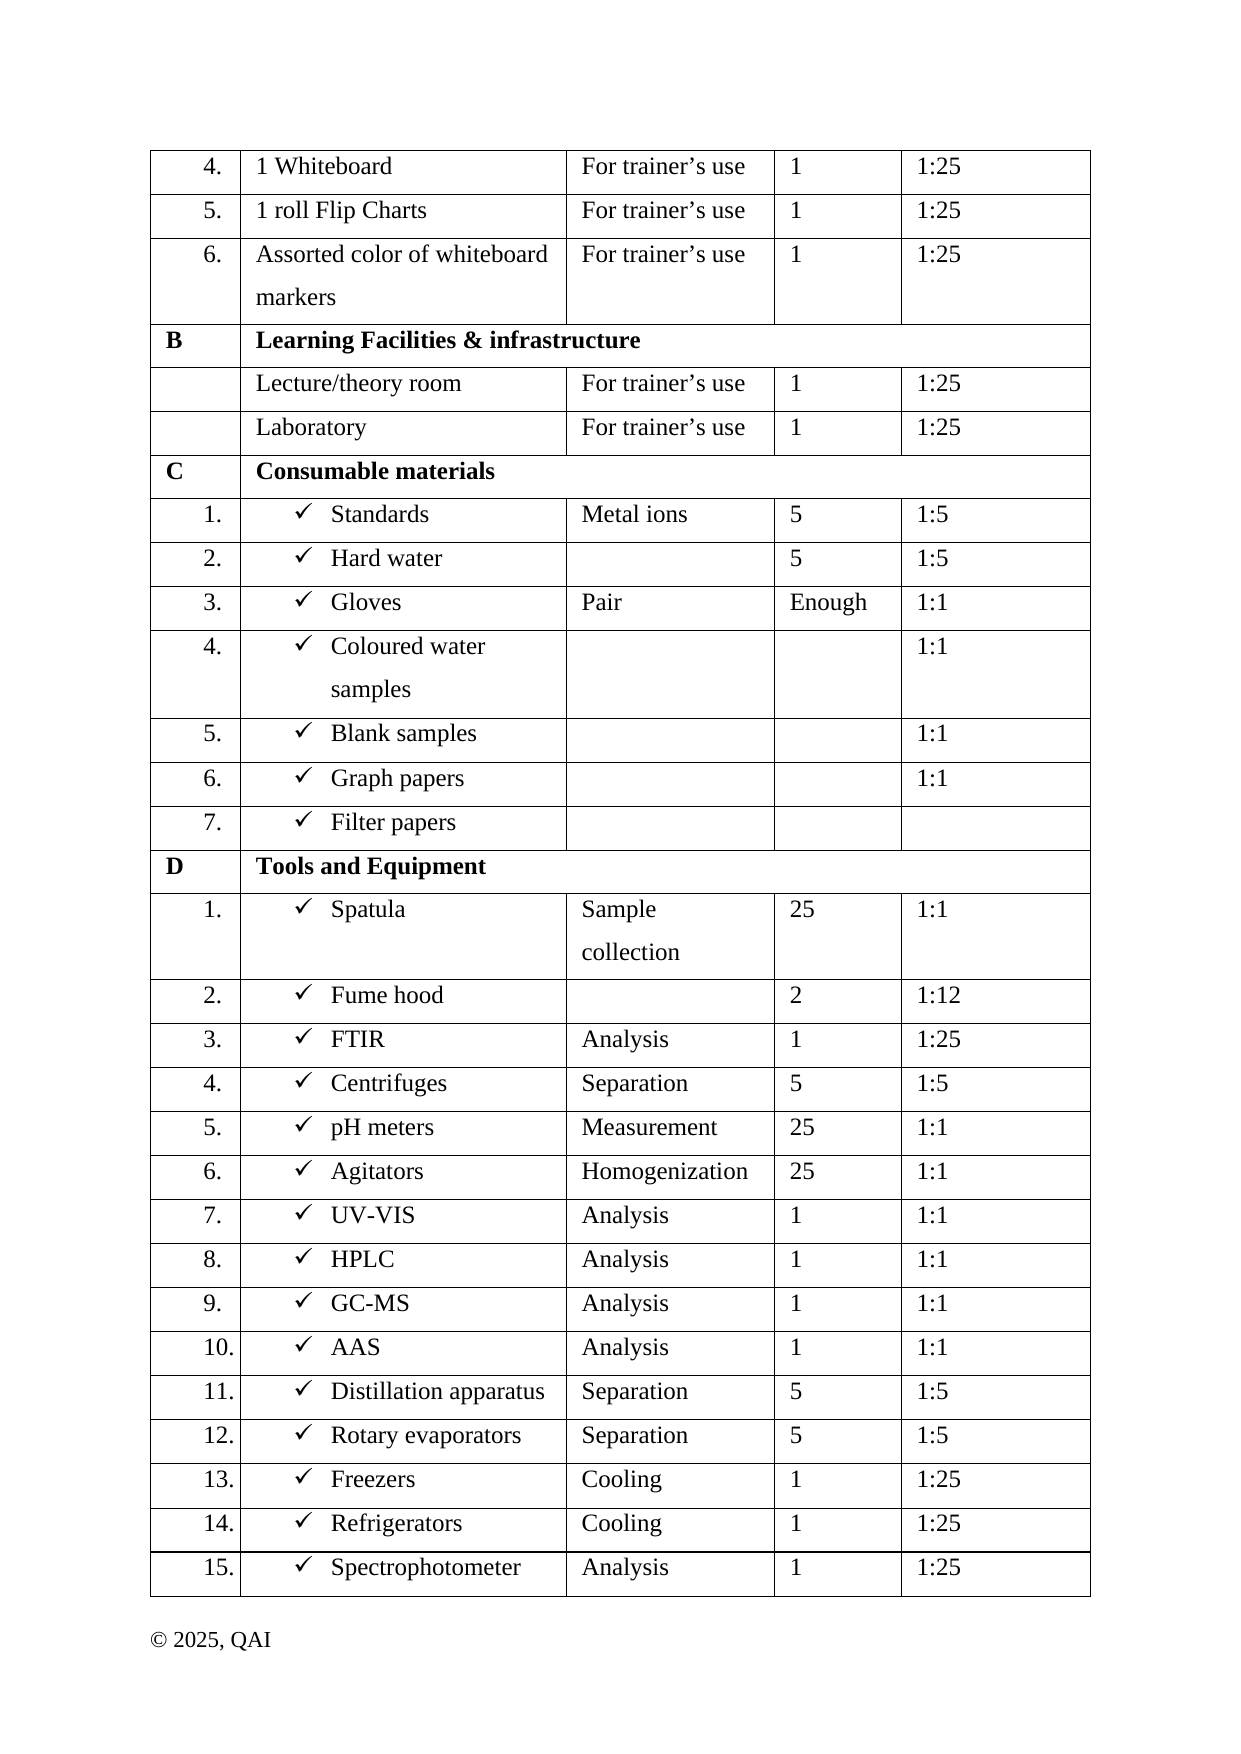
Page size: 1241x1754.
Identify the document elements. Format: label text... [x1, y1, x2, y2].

table_cell Pair [567, 587, 774, 630]
table_cell 1 [775, 1553, 901, 1596]
table_cell Sample collection [567, 894, 774, 979]
table_cell 25 [775, 894, 901, 979]
table_cell pH meters [241, 1112, 566, 1155]
table_cell Distillation apparatus [241, 1376, 566, 1419]
table_cell Analysis [567, 1200, 774, 1243]
table_cell 1 [775, 1509, 901, 1551]
table_cell [151, 368, 240, 411]
table_cell [151, 719, 240, 762]
table_cell Measurement [567, 1112, 774, 1155]
table_cell 1 [775, 1288, 901, 1331]
table_cell Freezers [241, 1464, 566, 1507]
table_cell Spectrophotometer [241, 1553, 566, 1596]
table_cell 1:25 [902, 151, 1090, 194]
table_cell 1:1 [902, 631, 1090, 717]
table_cell Filter papers [241, 807, 566, 850]
table_cell 5 [775, 1420, 901, 1463]
table_cell [151, 1509, 240, 1551]
table_cell [567, 763, 774, 806]
table_cell [567, 980, 774, 1023]
table_cell 1:5 [902, 1068, 1090, 1111]
table_cell 1:25 [902, 195, 1090, 238]
table_cell Centrifuges [241, 1068, 566, 1111]
table_cell 1:1 [902, 1112, 1090, 1155]
table_cell 1:1 [902, 894, 1090, 979]
table_cell Analysis [567, 1553, 774, 1596]
table_cell For trainer’s use [567, 195, 774, 238]
table_cell Fume hood [241, 980, 566, 1023]
table_cell FTIR [241, 1024, 566, 1067]
table_cell 1:1 [902, 763, 1090, 806]
table_cell [151, 1288, 240, 1331]
table_cell AAS [241, 1332, 566, 1375]
table_cell Metal ions [567, 499, 774, 542]
table_cell [151, 412, 240, 455]
table_cell For trainer’s use [567, 368, 774, 411]
table_cell Cooling [567, 1464, 774, 1507]
table_cell [151, 980, 240, 1023]
table_cell 1:12 [902, 980, 1090, 1023]
table_cell Graph papers [241, 763, 566, 806]
table_cell 1 [775, 412, 901, 455]
table_cell B [151, 325, 240, 367]
table_cell [567, 543, 774, 586]
table_cell [567, 631, 774, 717]
table_cell [151, 1112, 240, 1155]
table_cell Analysis [567, 1288, 774, 1331]
table_cell 1 [775, 239, 901, 324]
table_cell [567, 719, 774, 762]
table_cell Separation [567, 1068, 774, 1111]
table_cell Learning Facilities & infrastructure [241, 325, 1090, 367]
table_cell Separation [567, 1376, 774, 1419]
table_cell [151, 1024, 240, 1067]
table_cell Agitators [241, 1156, 566, 1199]
table_cell [902, 807, 1090, 850]
table_cell Spatula [241, 894, 566, 979]
table_cell [151, 1068, 240, 1111]
table_cell [151, 1553, 240, 1596]
table_cell [151, 543, 240, 586]
table_cell [151, 1200, 240, 1243]
table_cell 1:25 [902, 1509, 1090, 1551]
table_cell 1:25 [902, 368, 1090, 411]
table_cell 1:1 [902, 1200, 1090, 1243]
table_cell 1:25 [902, 239, 1090, 324]
table_cell 5 [775, 499, 901, 542]
table_cell 1:5 [902, 543, 1090, 586]
table_cell Enough [775, 587, 901, 630]
table_cell [567, 807, 774, 850]
table_cell 1 [775, 1464, 901, 1507]
table_cell [775, 719, 901, 762]
table_cell 1:1 [902, 1244, 1090, 1287]
table_cell 25 [775, 1156, 901, 1199]
table_cell [151, 807, 240, 850]
table_cell 1:1 [902, 1156, 1090, 1199]
table_cell 5 [775, 1376, 901, 1419]
table_cell Hard water [241, 543, 566, 586]
table_cell Analysis [567, 1244, 774, 1287]
table_cell 1 [775, 368, 901, 411]
table_cell Analysis [567, 1332, 774, 1375]
table_cell [151, 894, 240, 979]
table_cell Assorted color of whiteboard markers [241, 239, 566, 324]
table_cell Gloves [241, 587, 566, 630]
table_cell 5 [775, 543, 901, 586]
table_cell 1:25 [902, 412, 1090, 455]
table_cell 1 [775, 195, 901, 238]
table_cell [151, 763, 240, 806]
table_cell 1:25 [902, 1553, 1090, 1596]
table_cell 1 roll Flip Charts [241, 195, 566, 238]
table_cell Blank samples [241, 719, 566, 762]
table_cell Laboratory [241, 412, 566, 455]
table_cell [775, 763, 901, 806]
table_cell 1:1 [902, 1332, 1090, 1375]
table_cell [151, 151, 240, 194]
table_cell 1:5 [902, 499, 1090, 542]
table_cell [151, 1376, 240, 1419]
table_cell Consumable materials [241, 456, 1090, 498]
table_cell 1:1 [902, 587, 1090, 630]
table_cell HPLC [241, 1244, 566, 1287]
table_cell For trainer’s use [567, 151, 774, 194]
table_cell 1 [775, 151, 901, 194]
table_cell D [151, 851, 240, 893]
table_cell 5 [775, 1068, 901, 1111]
table_cell Rotary evaporators [241, 1420, 566, 1463]
table_cell 1 [775, 1332, 901, 1375]
table_cell [775, 807, 901, 850]
table_cell 1 [775, 1200, 901, 1243]
table_cell 1 [775, 1024, 901, 1067]
table_cell GC-MS [241, 1288, 566, 1331]
table_cell Lecture/theory room [241, 368, 566, 411]
table_cell [151, 1244, 240, 1287]
table_cell 1:5 [902, 1376, 1090, 1419]
table_cell [151, 239, 240, 324]
table_cell [151, 1332, 240, 1375]
table_cell Refrigerators [241, 1509, 566, 1551]
table_cell 1 [775, 1244, 901, 1287]
table_cell Standards [241, 499, 566, 542]
table_cell Homogenization [567, 1156, 774, 1199]
table_cell [151, 1156, 240, 1199]
table_cell Cooling [567, 1509, 774, 1551]
table_cell [151, 499, 240, 542]
table_cell Separation [567, 1420, 774, 1463]
table_cell Coloured water samples [241, 631, 566, 717]
table_cell [151, 587, 240, 630]
table_cell 1 Whiteboard [241, 151, 566, 194]
table_cell For trainer’s use [567, 412, 774, 455]
table_cell [151, 631, 240, 717]
table_cell 1:25 [902, 1464, 1090, 1507]
table_cell [151, 195, 240, 238]
table_cell [775, 631, 901, 717]
table_cell [151, 1420, 240, 1463]
table_cell 1:1 [902, 1288, 1090, 1331]
table_cell 2 [775, 980, 901, 1023]
table_cell 1:1 [902, 719, 1090, 762]
table_cell Tools and Equipment [241, 851, 1090, 893]
table_cell UV-VIS [241, 1200, 566, 1243]
table_cell 1:25 [902, 1024, 1090, 1067]
table_cell [151, 1464, 240, 1507]
table_cell For trainer’s use [567, 239, 774, 324]
table_cell 1:5 [902, 1420, 1090, 1463]
table_cell Analysis [567, 1024, 774, 1067]
table_cell C [151, 456, 240, 498]
table_cell 25 [775, 1112, 901, 1155]
